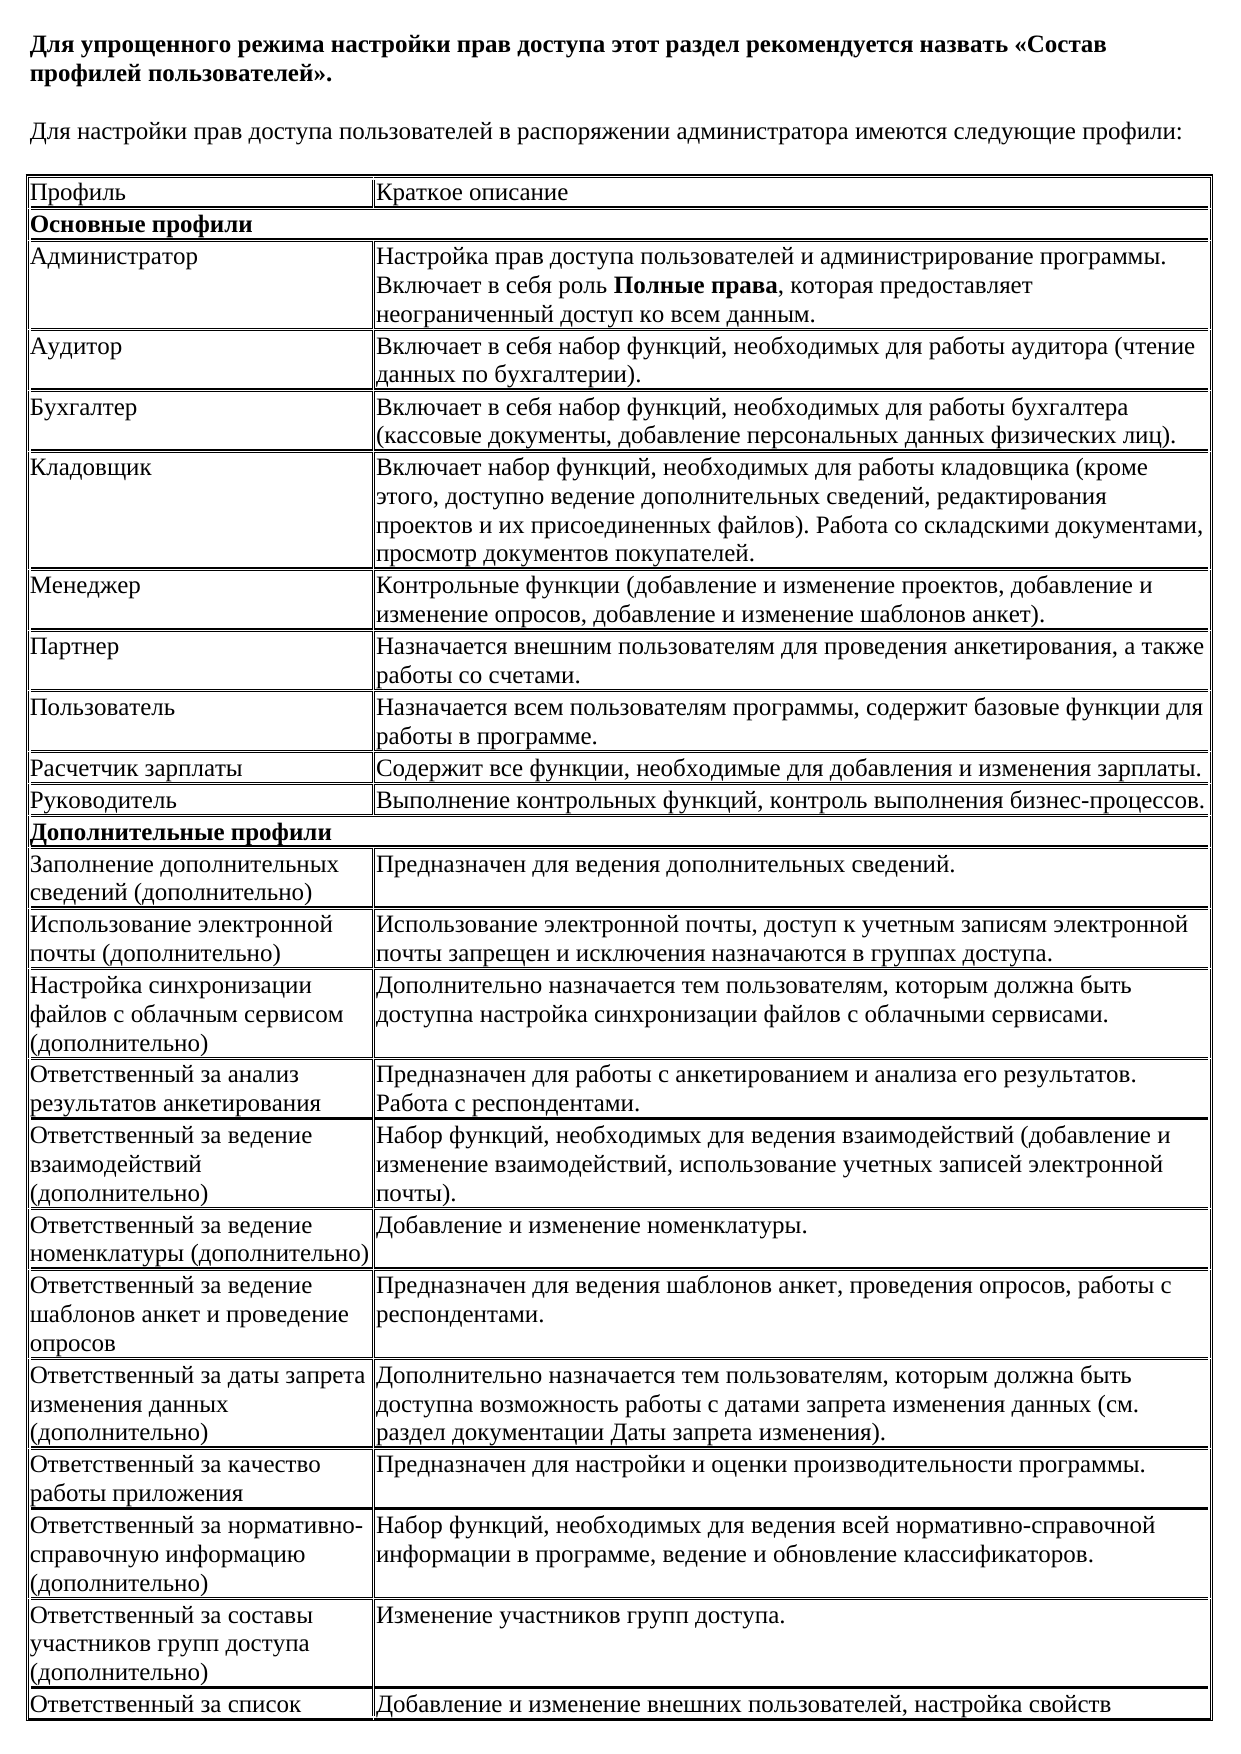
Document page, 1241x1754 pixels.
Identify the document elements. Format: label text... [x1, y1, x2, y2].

table_cell Менеджер [29, 567, 372, 628]
table_cell Предназначен для ведения дополнительных сведений. [375, 845, 1210, 906]
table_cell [29, 1686, 373, 1718]
table_cell Выполнение контрольных функций, контроль выполнения бизнес-процессов. [375, 781, 1210, 813]
table_cell Включает в себя набор функций, необходимых для работы аудитора (чтение данных по бухгалтерии). [374, 328, 1211, 388]
table_cell Настройка прав доступа пользователей и администрирование программы. Включает в себя роль Полные права, которая предоставляет неограниченный доступ ко всем данным. [375, 238, 1210, 328]
table_cell Использование электронной почты (дополнительно) [29, 906, 372, 967]
table_cell Набор функций, необходимых для ведения взаимодействий (добавление и изменение взаимодействий, использование учетных записей электронной почты). [375, 1117, 1210, 1207]
table_cell Кладовщик [29, 449, 372, 567]
table_cell Предназначен для ведения шаблонов анкет, проведения опросов, работы с респондентами. [375, 1267, 1210, 1357]
table_cell Включает набор функций, необходимых для работы кладовщика (кроме этого, доступно ведение дополнительных сведений, редактирования проектов и их присоединенных файлов). Работа со складскими документами, просмотр документов покупателей. [375, 449, 1210, 567]
table_header Профиль [29, 178, 373, 206]
table_cell Добавление и изменение номенклатуры. [374, 1207, 1211, 1267]
table_cell Ответственный за ведение шаблонов анкет и проведение опросов [29, 1267, 372, 1357]
table_cell Настройка синхронизации файлов с облачным сервисом (дополнительно) [27, 967, 373, 1056]
table_cell Ответственный за составы участников групп доступа (дополнительно) [29, 1596, 372, 1686]
table_cell Заполнение дополнительных сведений (дополнительно) [29, 845, 372, 906]
table_cell Дополнительно назначается тем пользователям, которым должна быть доступна настройка синхронизации файлов с облачными сервисами. [374, 967, 1211, 1056]
table_cell Ответственный за качество работы приложения [29, 1446, 372, 1507]
table_cell Руководитель [29, 781, 372, 813]
table_cell Использование электронной почты, доступ к учетным записям электронной почты запрещен и исключения назначаются в группах доступа. [375, 906, 1210, 967]
table_cell Предназначен для настройки и оценки производительности программы. [375, 1446, 1210, 1507]
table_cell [374, 1686, 1210, 1718]
table_cell Дополнительно назначается тем пользователям, которым должна быть доступна возможность работы с датами запрета изменения данных (см. раздел документации Даты запрета изменения). [374, 1357, 1211, 1446]
text Для упрощенного режима настройки прав доступа этот раздел рекомендуется назвать «Состав профилей пользователей». [29, 29, 1211, 87]
table_cell Контрольные функции (добавление и изменение проектов, добавление и изменение опросов, добавление и изменение шаблонов анкет). [375, 567, 1210, 628]
table_cell Изменение участников групп доступа. [375, 1596, 1210, 1686]
table_cell Назначается внешним пользователям для проведения анкетирования, а также работы со счетами. [375, 628, 1210, 689]
table_cell Содержит все функции, необходимые для добавления и изменения зарплаты. [375, 750, 1210, 781]
table_cell Набор функций, необходимых для ведения всей нормативно-справочной информации в программе, ведение и обновление классификаторов. [375, 1507, 1210, 1596]
table_cell Бухгалтер [29, 388, 372, 449]
table_header Краткое описание [374, 178, 1210, 206]
table_cell Пользователь [27, 689, 373, 749]
table_cell Партнер [29, 628, 372, 689]
text Для настройки прав доступа пользователей в распоряжении администратора имеются следующие профили: [29, 116, 1211, 145]
table_cell Ответственный за даты запрета изменения данных (дополнительно) [27, 1357, 373, 1446]
table_cell Включает в себя набор функций, необходимых для работы бухгалтера (кассовые документы, добавление персональных данных физических лиц). [375, 388, 1210, 449]
table_cell Ответственный за анализ результатов анкетирования [29, 1056, 372, 1117]
table_cell Основные профили [29, 206, 1210, 238]
table_cell Предназначен для работы с анкетированием и анализа его результатов. Работа с респондентами. [375, 1056, 1210, 1117]
table_cell Дополнительные профили [29, 814, 1210, 845]
table_cell Ответственный за ведение номенклатуры (дополнительно) [27, 1207, 373, 1267]
table_cell Назначается всем пользователям программы, содержит базовые функции для работы в программе. [374, 689, 1211, 749]
table_cell Расчетчик зарплаты [29, 750, 372, 781]
table_cell Ответственный за нормативно-справочную информацию (дополнительно) [29, 1507, 372, 1596]
table_cell Ответственный за ведение взаимодействий (дополнительно) [29, 1117, 372, 1207]
table_cell Администратор [29, 238, 372, 328]
table_cell Аудитор [27, 328, 373, 388]
